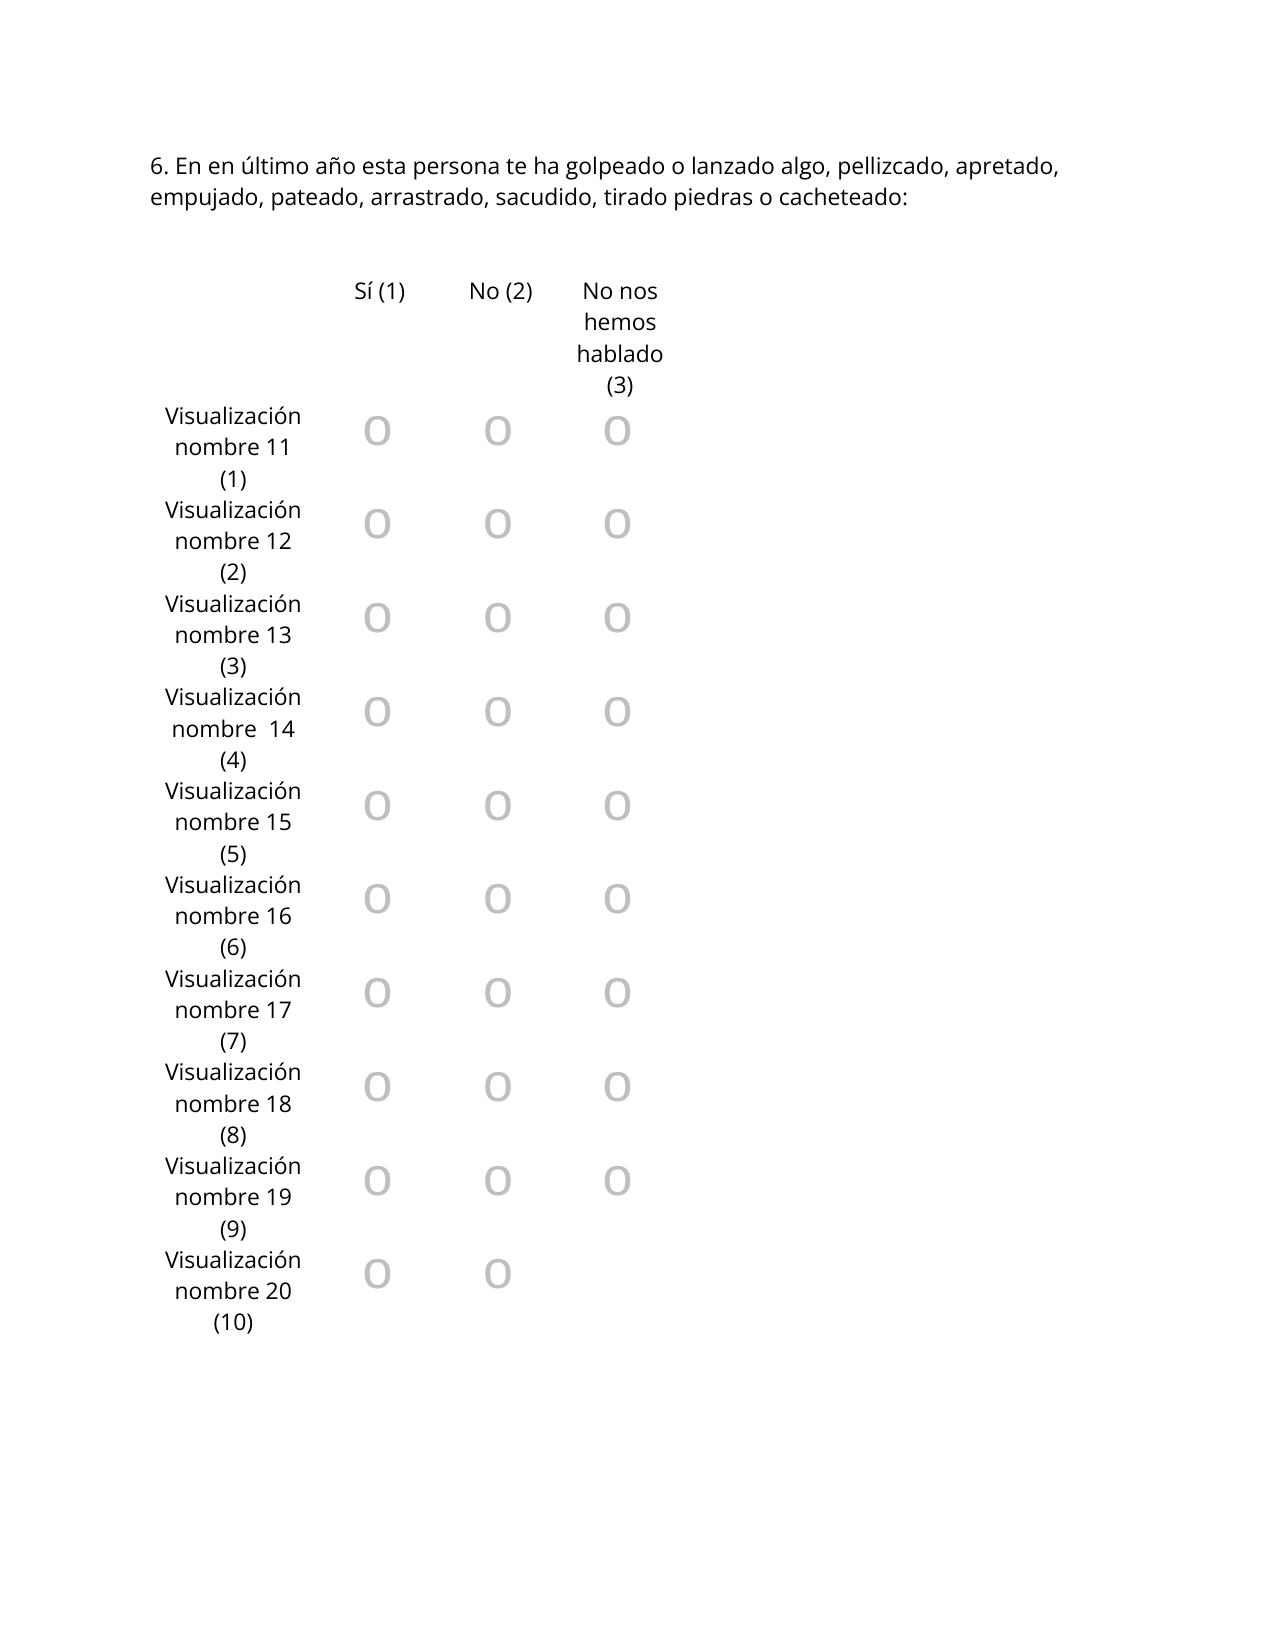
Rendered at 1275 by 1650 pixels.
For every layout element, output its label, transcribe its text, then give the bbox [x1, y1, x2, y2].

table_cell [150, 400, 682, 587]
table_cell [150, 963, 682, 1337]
text 6. En en último año esta persona te ha golpeado o lanzado algo, pellizcado, apretado, empujado, pateado, arrastrado, sacudido, tirado piedras o cacheteado: [150, 150, 1125, 212]
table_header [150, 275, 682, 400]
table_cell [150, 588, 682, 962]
